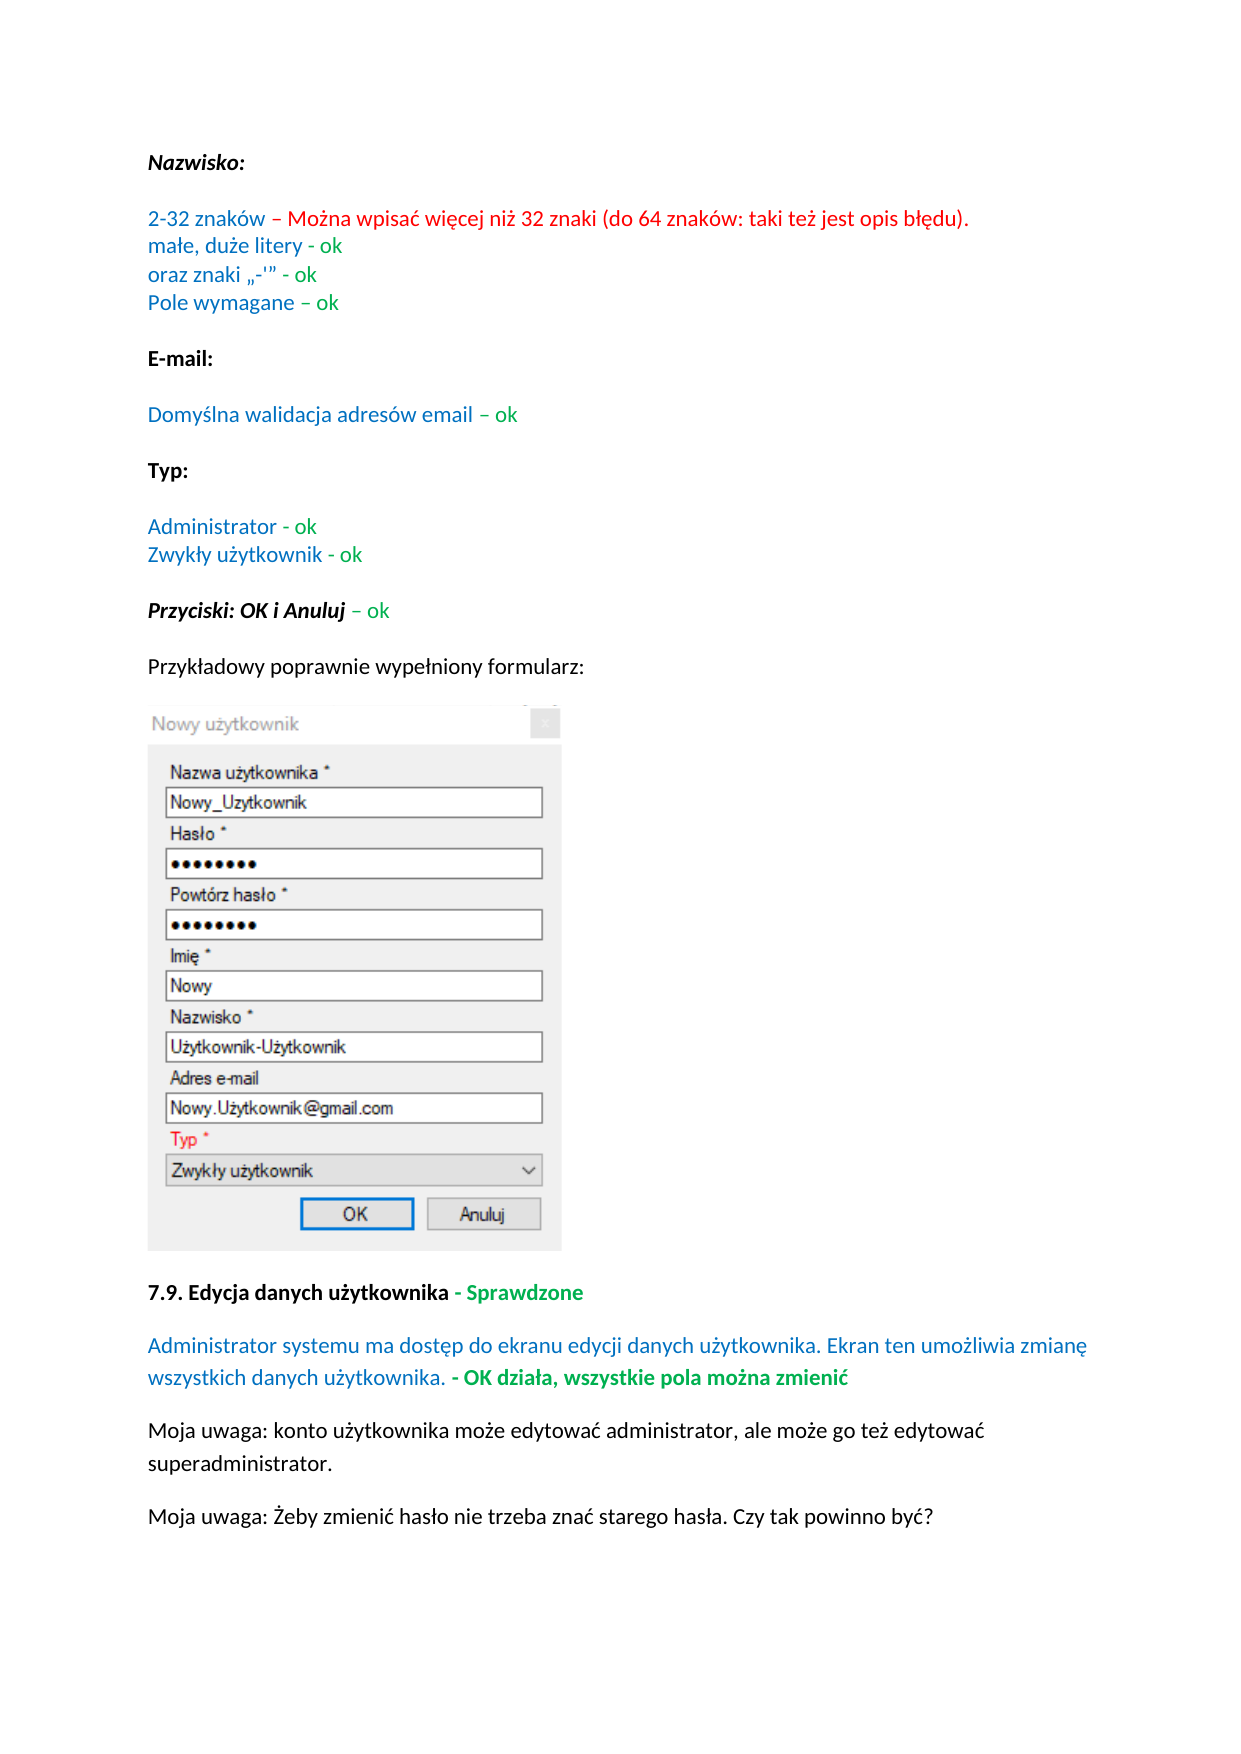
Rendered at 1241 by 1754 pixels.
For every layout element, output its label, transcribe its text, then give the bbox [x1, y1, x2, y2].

text Nazwisko: [148, 148, 1093, 176]
text Administrator systemu ma dostęp do ekranu edycji danych użytkownika. Ekran ten umożliwia zmianę wszystkich danych użytkownika. - OK działa, wszystkie pola można zmienić [148, 1331, 1093, 1392]
text 7.9. Edycja danych użytkownika - Sprawdzone [148, 1278, 1093, 1306]
text Domyślna walidacja adresów email – ok [148, 400, 1093, 428]
text Przykładowy poprawnie wypełniony formularz: [148, 652, 1093, 680]
text E-mail: [148, 344, 1093, 372]
text Przyciski: OK i Anuluj – ok [148, 596, 1093, 624]
text Administrator - ok [148, 512, 1093, 540]
text Moja uwaga: Żeby zmienić hasło nie trzeba znać starego hasła. Czy tak powinno być? [148, 1502, 1093, 1530]
text Zwykły użytkownik - ok [148, 540, 1093, 568]
text Typ: [148, 456, 1093, 484]
text Moja uwaga: konto użytkownika może edytować administrator, ale może go też edytować superadministrator. [148, 1417, 1093, 1477]
text 2-32 znaków – Można wpisać więcej niż 32 znaki (do 64 znaków: taki też jest opis błędu). małe, duże litery - ok oraz znaki „-'” - ok Pole wymagane – ok [148, 204, 1093, 316]
picture [147, 705, 562, 1251]
